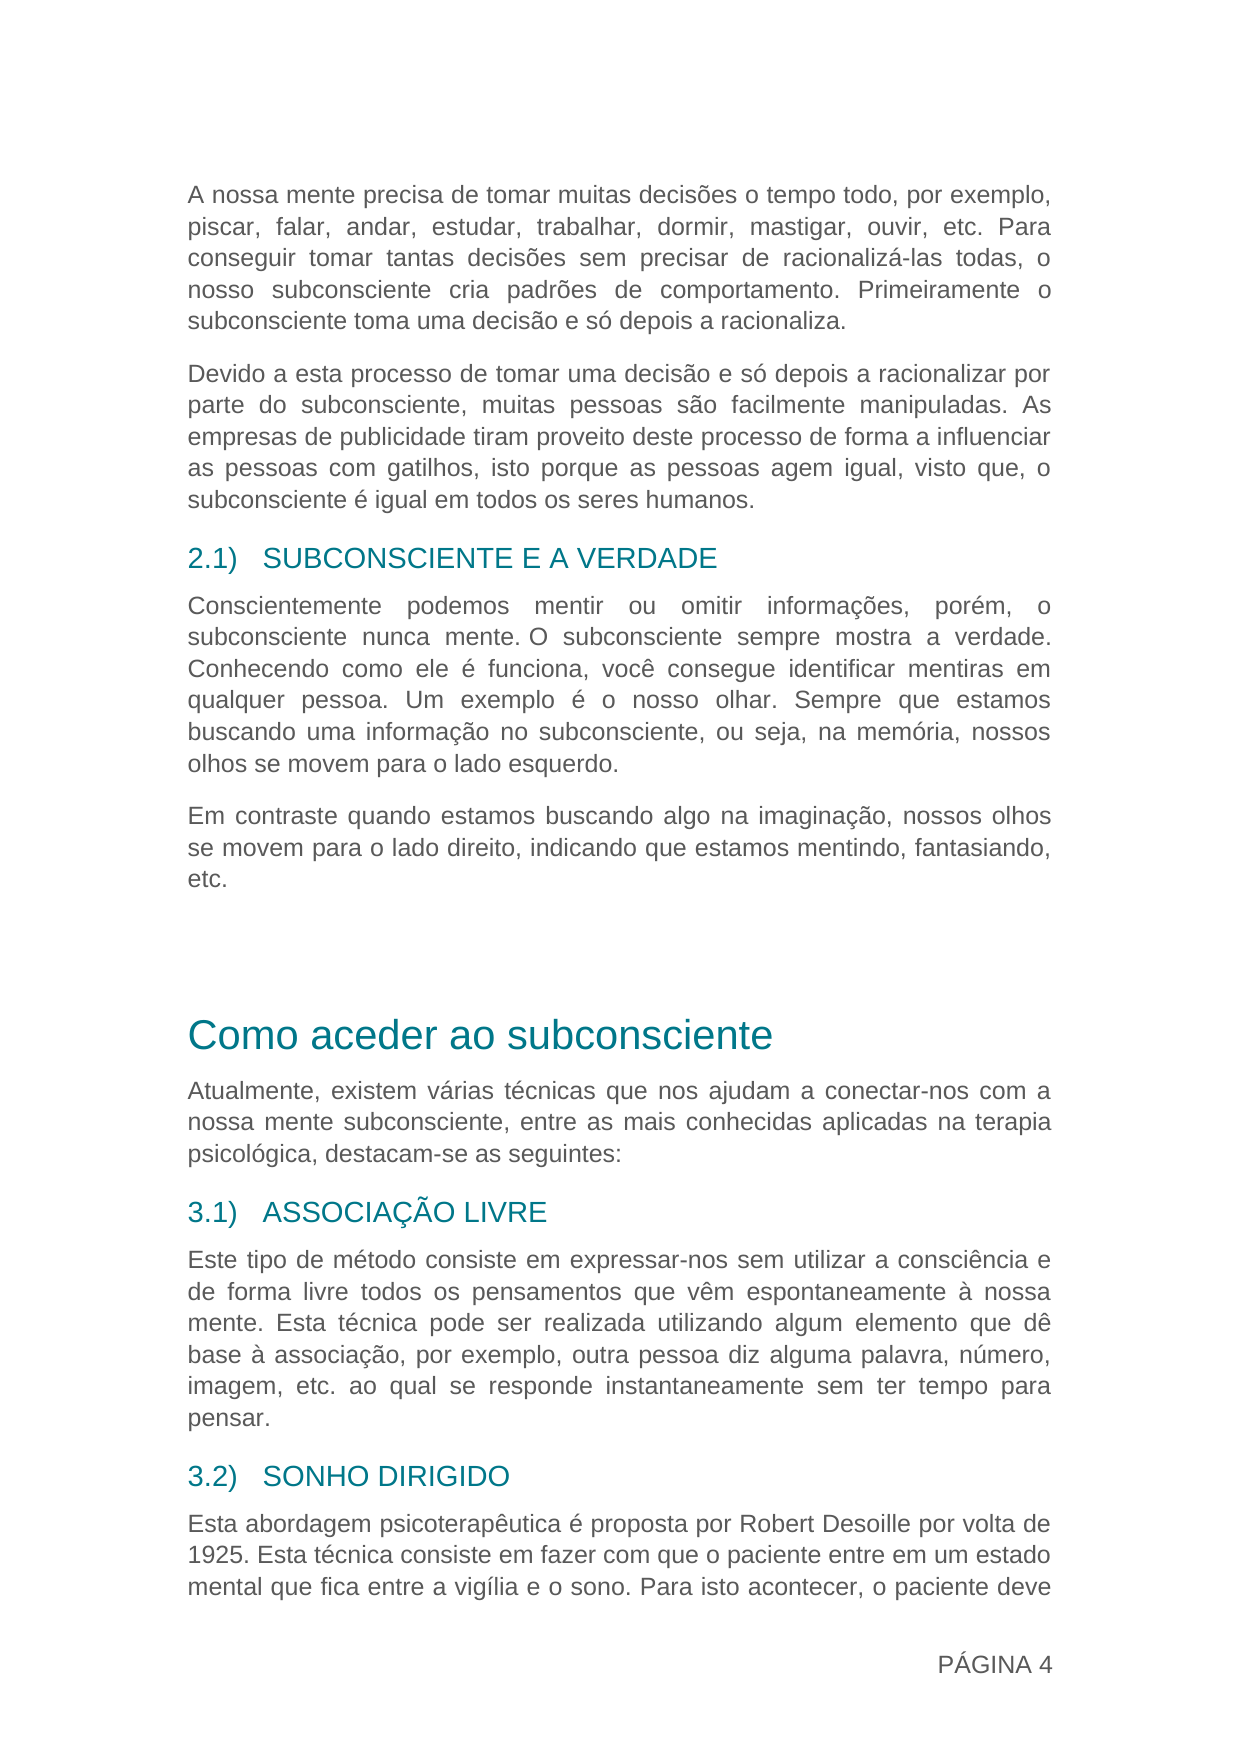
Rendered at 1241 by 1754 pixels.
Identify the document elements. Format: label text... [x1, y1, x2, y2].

subtitle 3.1) Associação livre [187, 1196, 1053, 1229]
text A nossa mente precisa de tomar muitas decisões o tempo todo, por exemplo, piscar, falar, andar, estudar, trabalhar, dormir, mastigar, ouvir, etc. Para conseguir tomar tantas decisões sem precisar de racionalizá-las todas, o nosso subconsciente cria padrões de comportamento. Primeiramente o subconsciente toma uma decisão e só depois a racionaliza. [187, 180, 1053, 335]
text Devido a esta processo de tomar uma decisão e só depois a racionalizar por parte do subconsciente, muitas pessoas são facilmente manipuladas. As empresas de publicidade tiram proveito deste processo de forma a influenciar as pessoas com gatilhos, isto porque as pessoas agem igual, visto que, o subconsciente é igual em todos os seres humanos. [187, 359, 1053, 514]
subtitle 2.1) Subconsciente e a verdade [187, 541, 1053, 575]
subtitle 3.2) Sonho dirigido [187, 1459, 1053, 1493]
text Em contraste quando estamos buscando algo na imaginação, nossos olhos se movem para o lado direito, indicando que estamos mentindo, fantasiando, etc. [187, 801, 1053, 893]
subtitle Como aceder ao subconsciente [187, 1011, 1053, 1058]
text Atualmente, existem várias técnicas que nos ajudam a conectar-nos com a nossa mente subconsciente, entre as mais conhecidas aplicadas na terapia psicológica, destacam-se as seguintes: [187, 1076, 1053, 1168]
text Este tipo de método consiste em expressar-nos sem utilizar a consciência e de forma livre todos os pensamentos que vêm espontaneamente à nossa mente. Esta técnica pode ser realizada utilizando algum elemento que dê base à associação, por exemplo, outra pessoa diz alguma palavra, número, imagem, etc. ao qual se responde instantaneamente sem ter tempo para pensar. [187, 1245, 1053, 1431]
text Conscientemente podemos mentir ou omitir informações, porém, o subconsciente nunca mente. O subconsciente sempre mostra a verdade. Conhecendo como ele é funciona, você consegue identificar mentiras em qualquer pessoa. Um exemplo é o nosso olhar. Sempre que estamos buscando uma informação no subconsciente, ou seja, na memória, nossos olhos se movem para o lado esquerdo. [187, 591, 1053, 777]
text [187, 1509, 1053, 1601]
